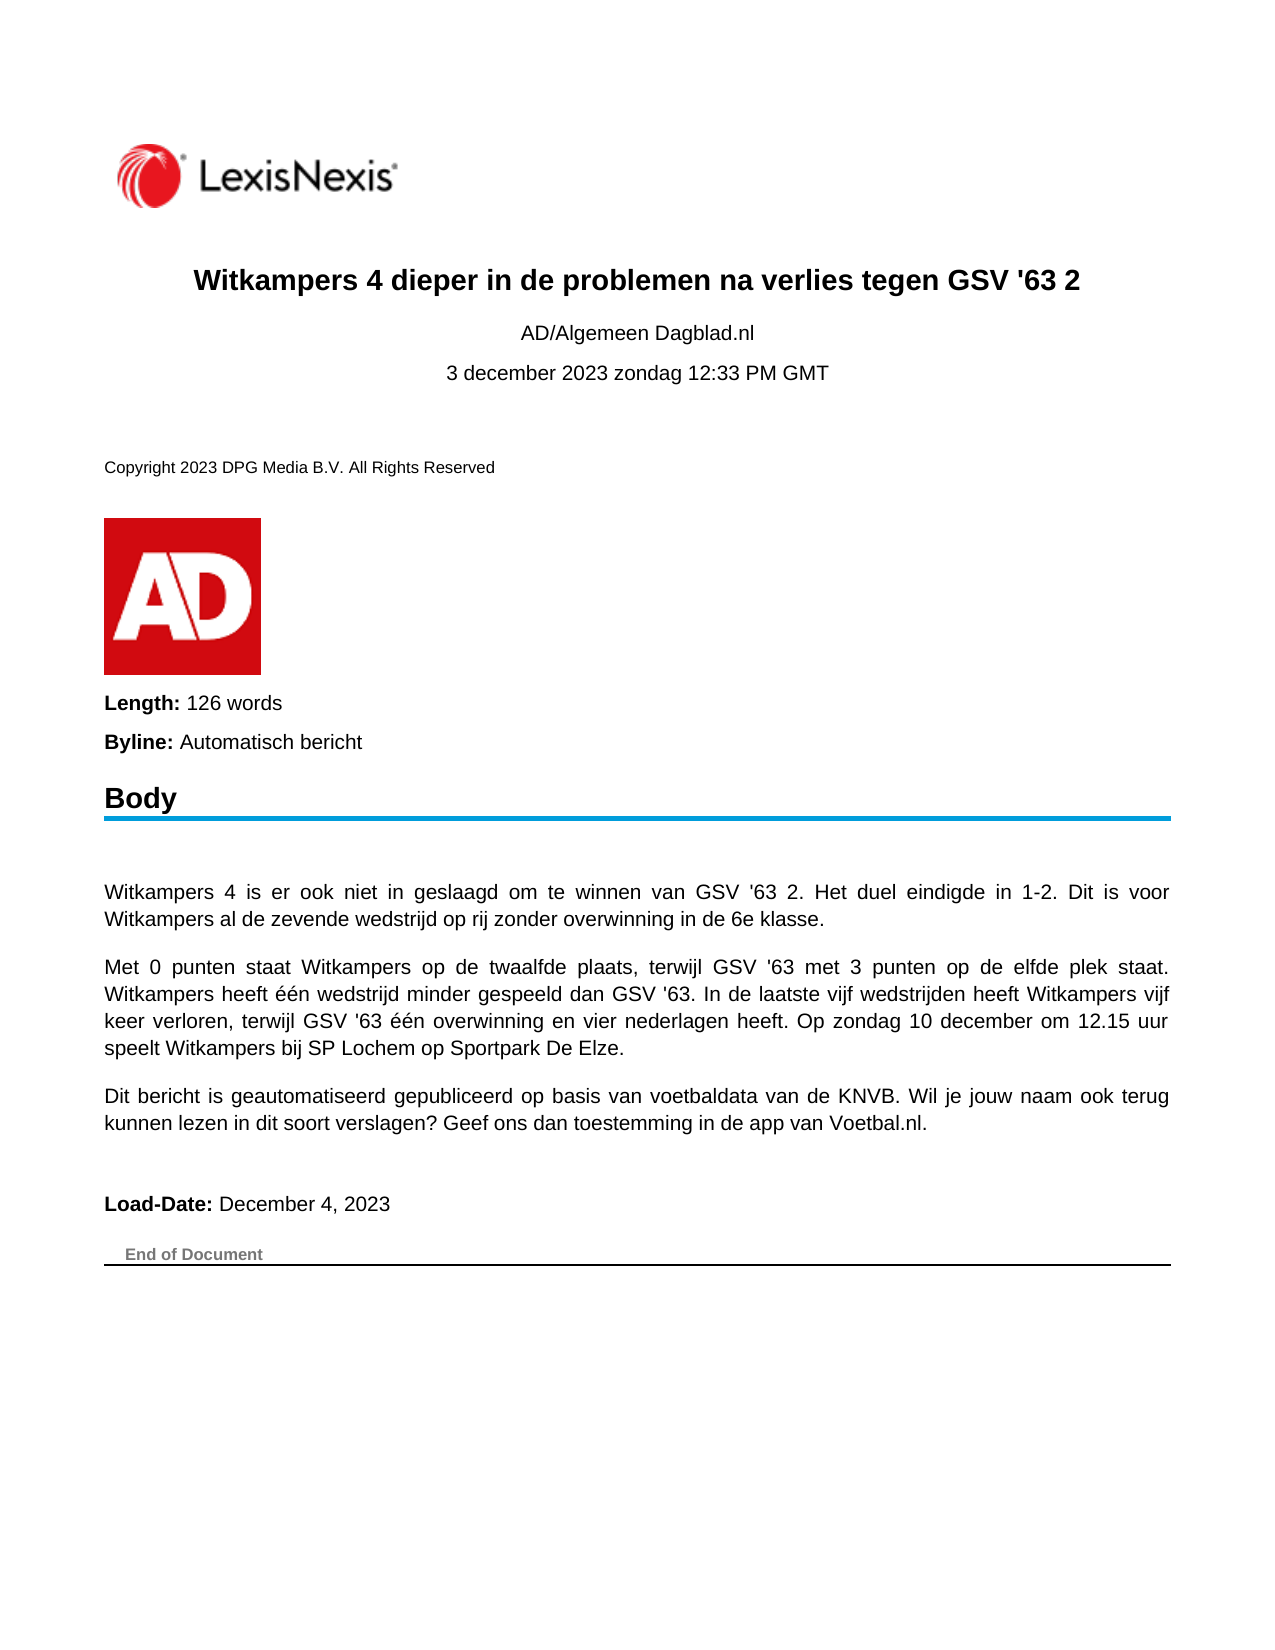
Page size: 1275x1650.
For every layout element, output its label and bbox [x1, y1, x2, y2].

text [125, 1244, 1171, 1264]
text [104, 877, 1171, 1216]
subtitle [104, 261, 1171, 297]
picture [104, 518, 261, 675]
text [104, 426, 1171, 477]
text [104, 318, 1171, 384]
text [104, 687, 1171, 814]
picture [104, 144, 412, 208]
